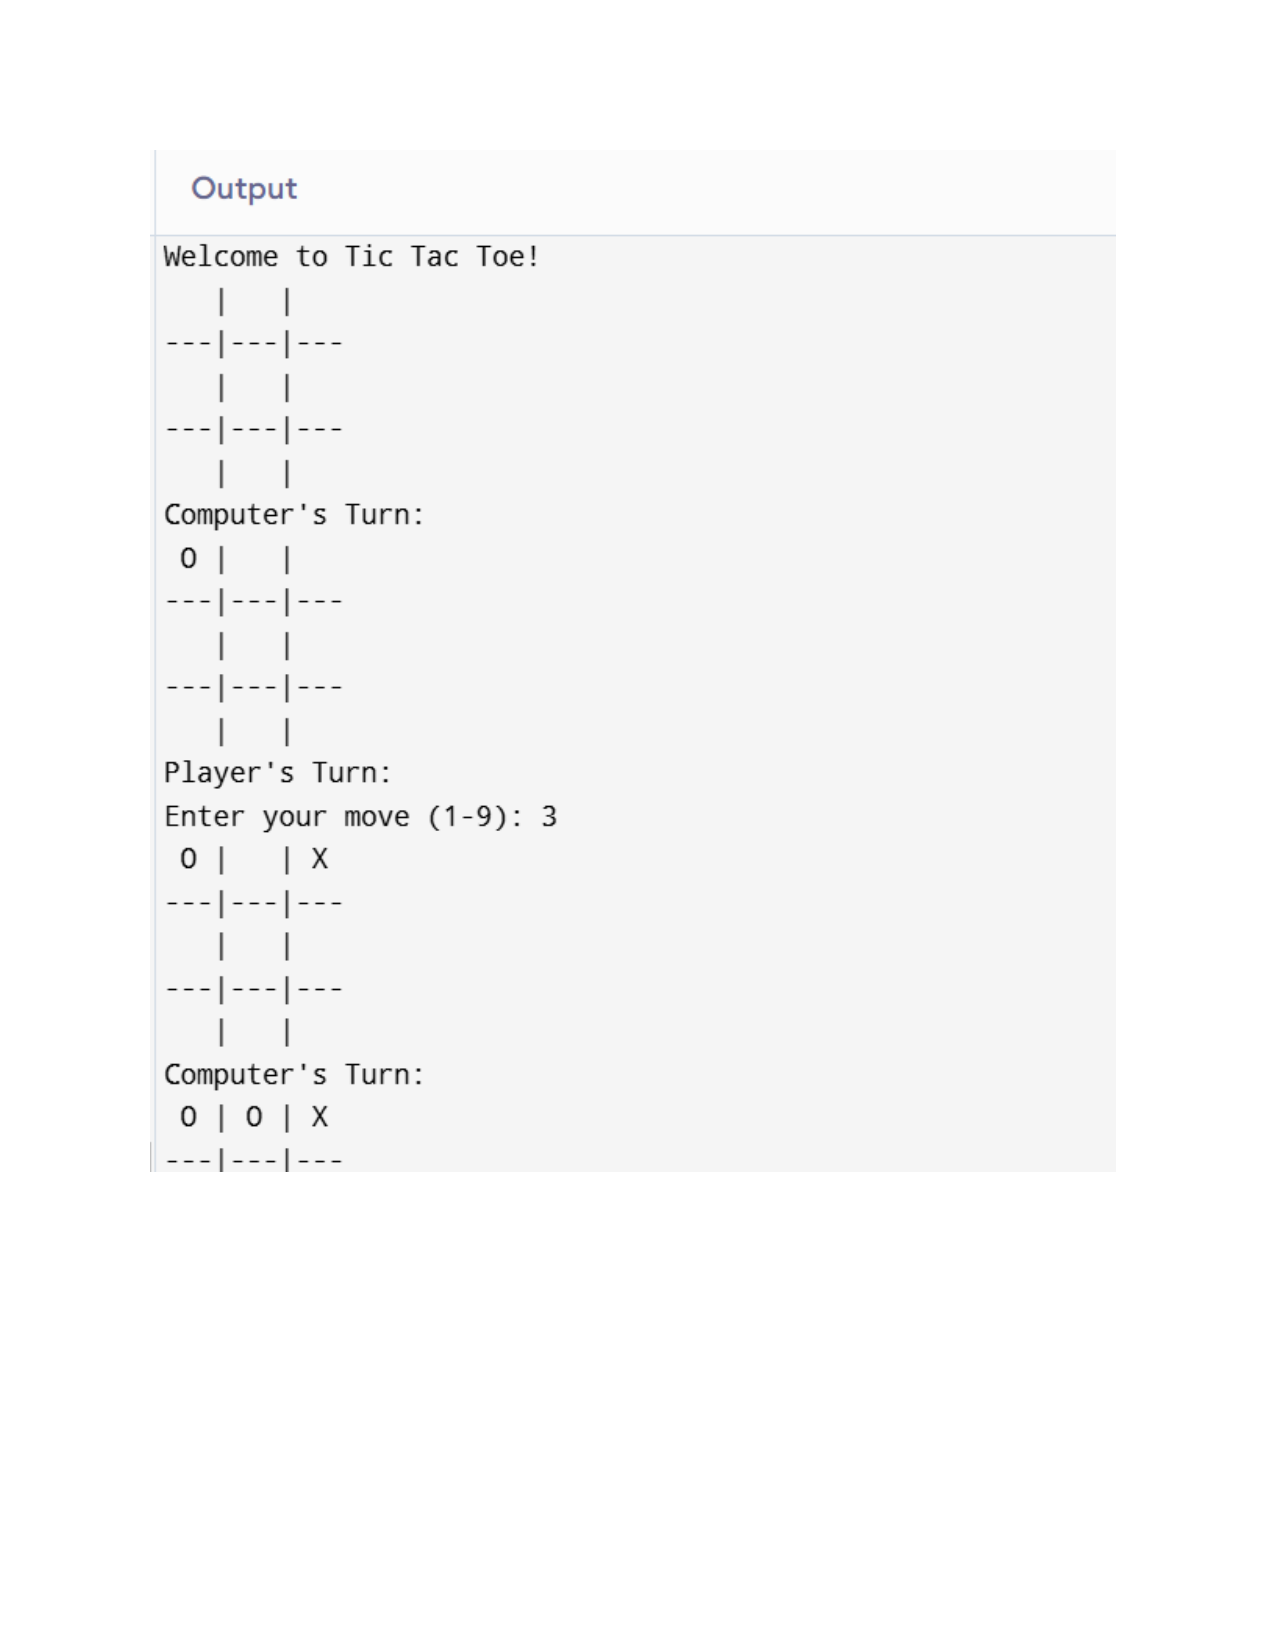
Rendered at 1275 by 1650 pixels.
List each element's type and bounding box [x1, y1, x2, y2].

picture [150, 150, 1116, 1172]
